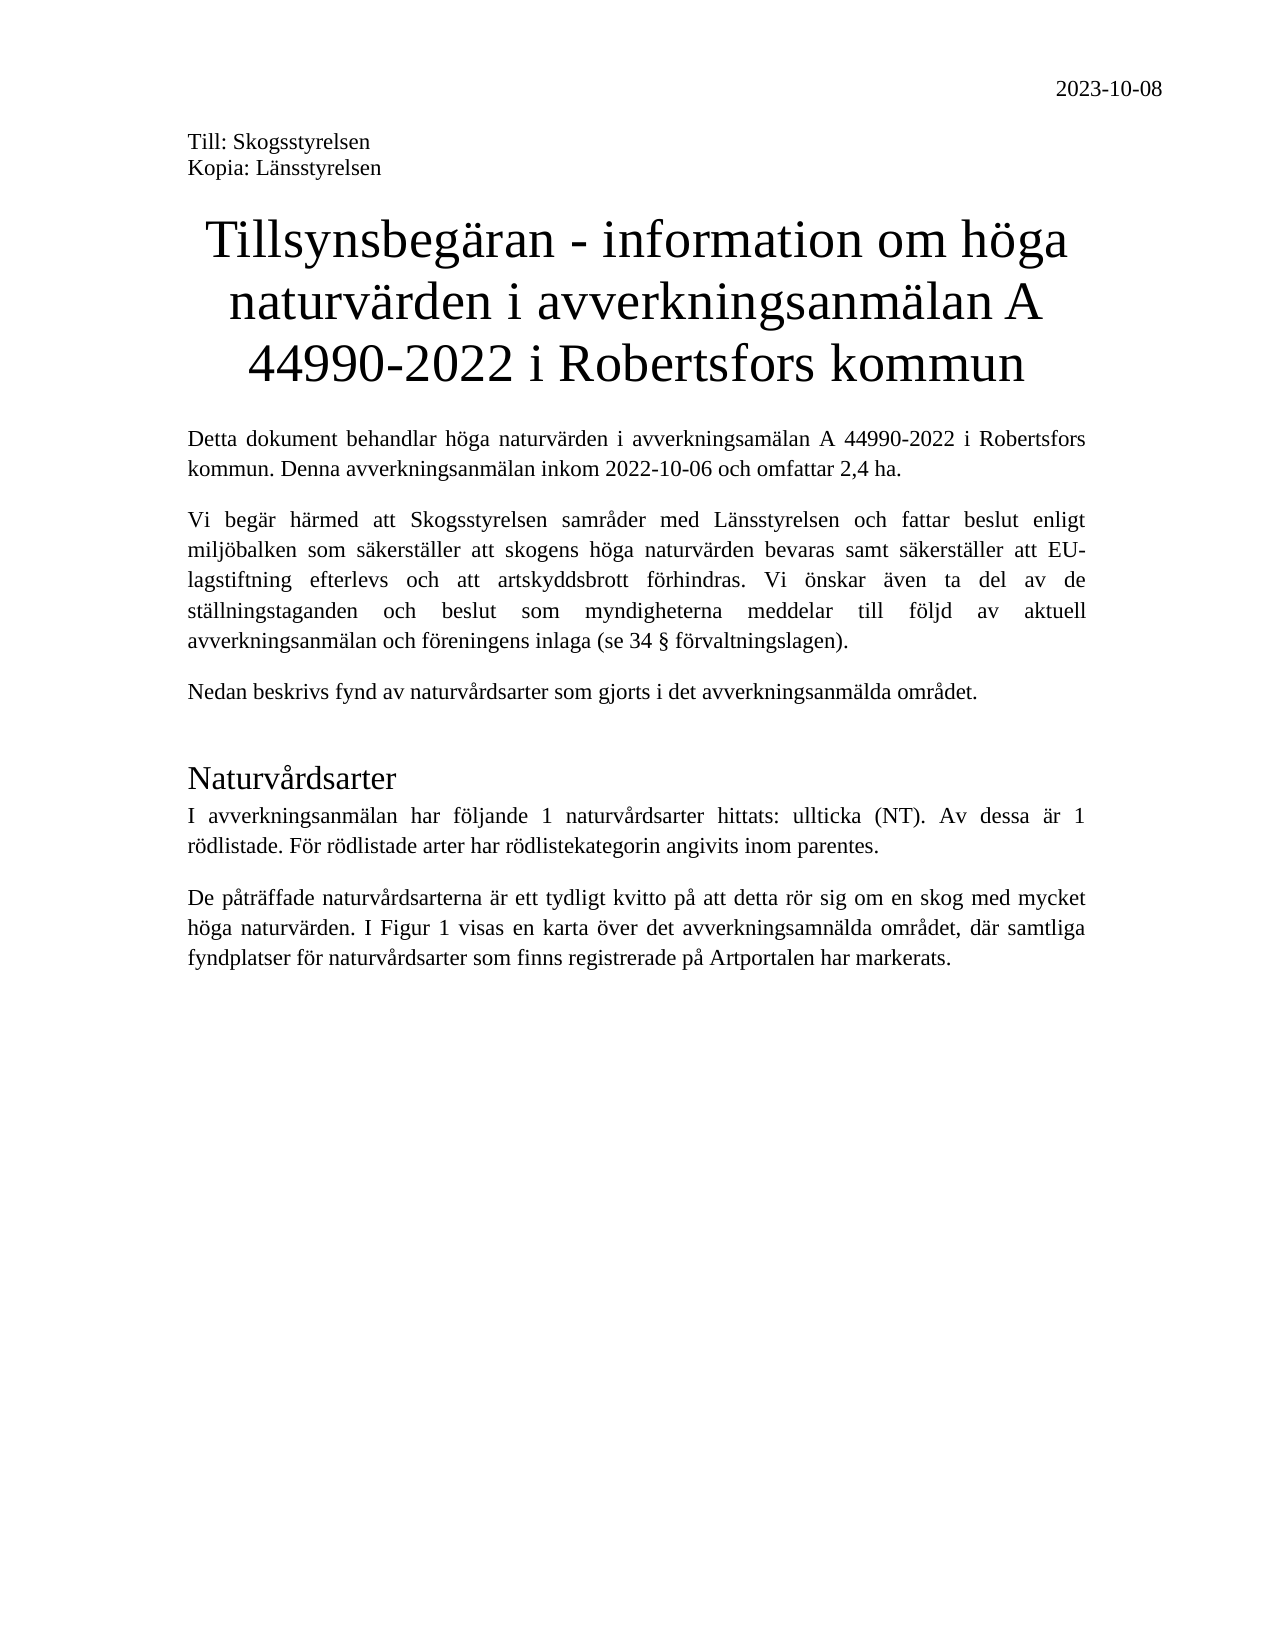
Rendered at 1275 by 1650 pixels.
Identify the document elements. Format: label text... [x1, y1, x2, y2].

subtitle Naturvårdsarter [187, 758, 1087, 797]
title Tillsynsbegäran - information om höga naturvärden i avverkningsanmälan A 44990-2022 i Robertsfors kommun [187, 207, 1087, 394]
text Nedan beskrivs fynd av naturvårdsarter som gjorts i det avverkningsanmälda området. [187, 678, 1087, 704]
text Vi begär härmed att Skogsstyrelsen samråder med Länsstyrelsen och fattar beslut enligt miljöbalken som säkerställer att skogens höga naturvärden bevaras samt säkerställer att EU-lagstiftning efterlevs och att artskyddsbrott förhindras. Vi önskar även ta del av de ställningstaganden och beslut som myndigheterna meddelar till följd av aktuell avverkningsanmälan och föreningens inlaga (se 34 § förvaltningslagen). [187, 506, 1087, 653]
text I avverkningsanmälan har följande 1 naturvårdsarter hittats: ullticka (NT). Av dessa är 1 rödlistade. För rödlistade arter har rödlistekategorin angivits inom parentes. [187, 802, 1087, 859]
text Detta dokument behandlar höga naturvärden i avverkningsamälan A 44990-2022 i Robertsfors kommun. Denna avverkningsanmälan inkom 2022-10-06 och omfattar 2,4 ha. [187, 425, 1087, 481]
text De påträffade naturvårdsarterna är ett tydligt kvitto på att detta rör sig om en skog med mycket höga naturvärden. I Figur 1 visas en karta över det avverkningsamnälda området, där samtliga fyndplatser för naturvårdsarter som finns registrerade på Artportalen har markerats. [187, 883, 1087, 970]
